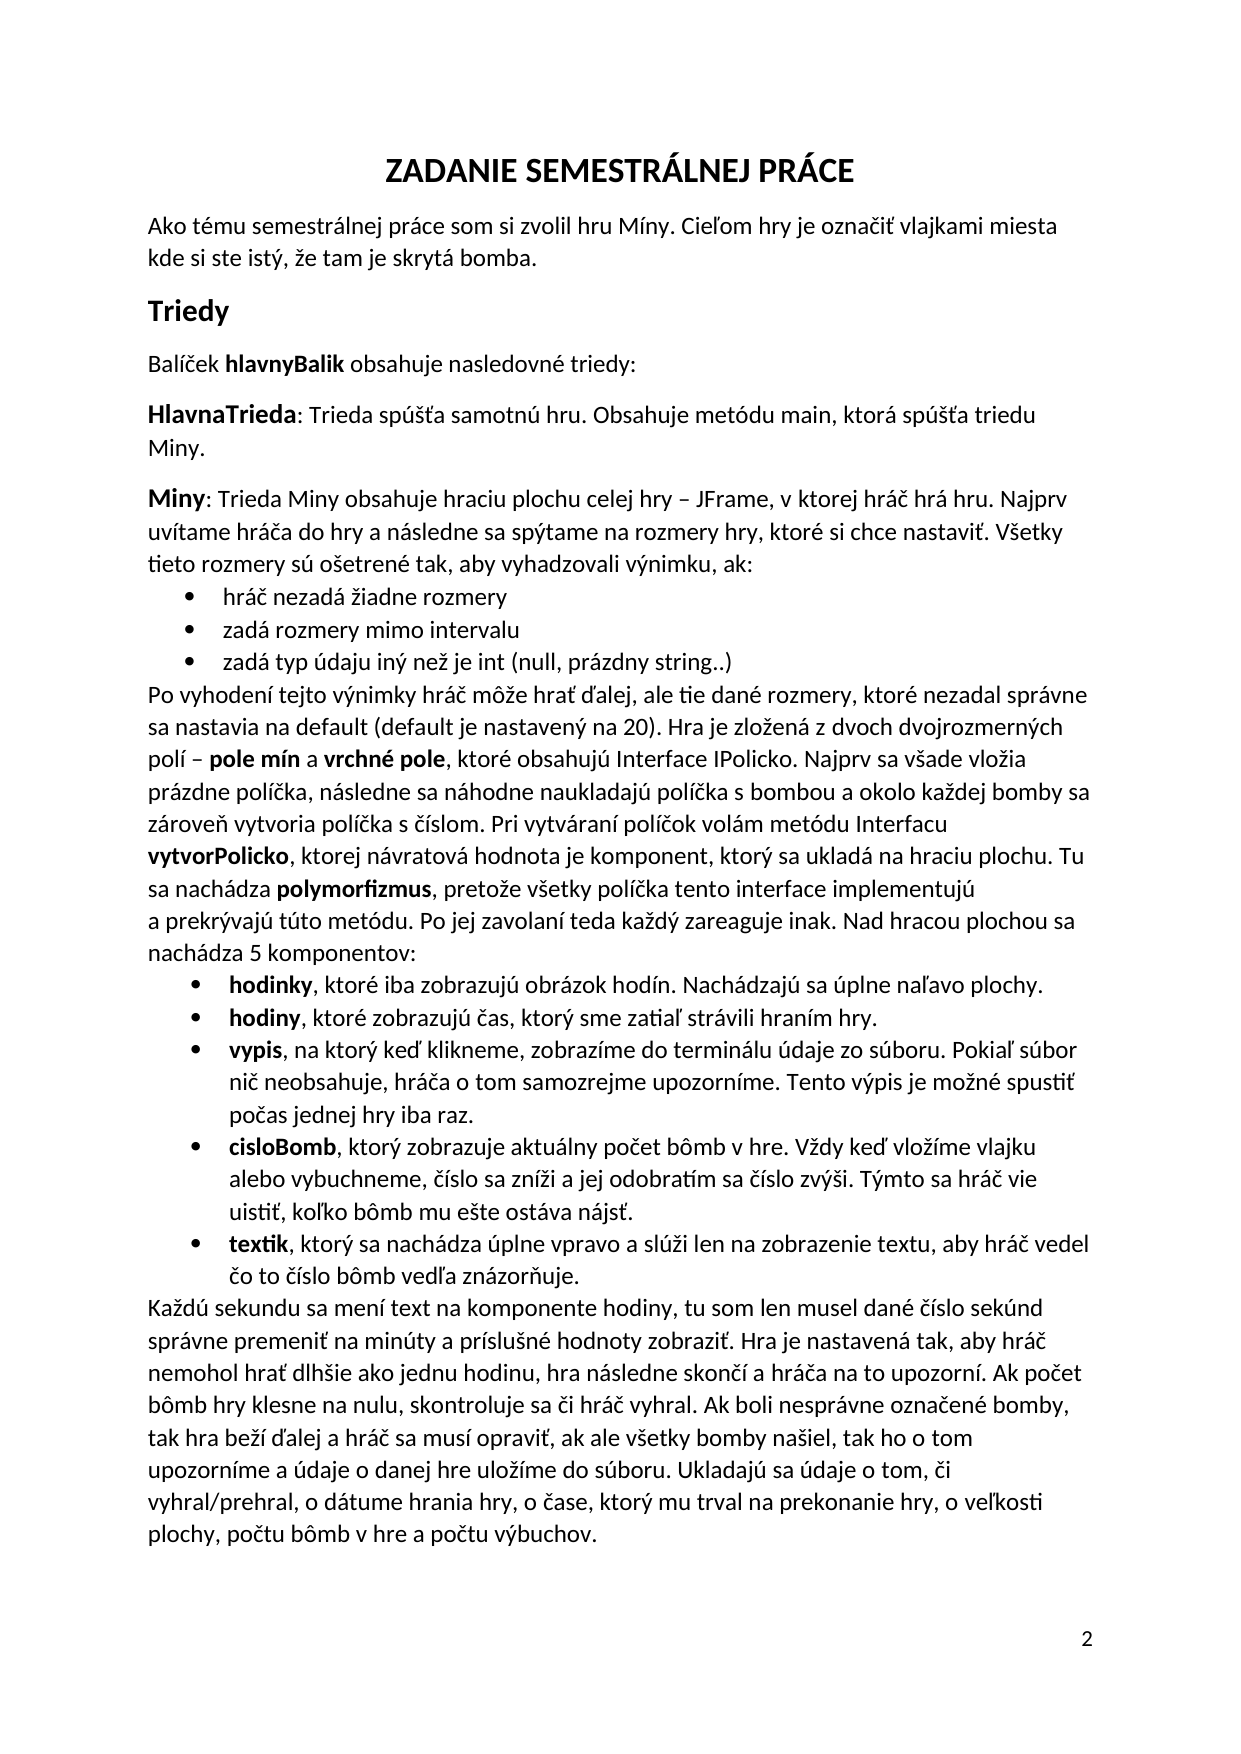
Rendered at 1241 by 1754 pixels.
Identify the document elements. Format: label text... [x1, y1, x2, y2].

text Balíček hlavnyBalik obsahuje nasledovné triedy: [148, 348, 1093, 379]
text Ako tému semestrálnej práce som si zvolil hru Míny. Cieľom hry je označiť vlajkami miesta kde si ste istý, že tam je skrytá bomba. [148, 210, 1093, 273]
list zadá rozmery mimo intervalu [185, 614, 1093, 644]
text Triedy [148, 291, 1093, 329]
list hodinky, ktoré iba zobrazujú obrázok hodín. Nachádzajú sa úplne naľavo plochy. [191, 970, 1093, 1000]
list Po vyhodení tejto výnimky hráč môže hrať ďalej, ale tie dané rozmery, ktoré nezadal správne sa nastavia na default (default je nastavený na 20). Hra je zložená z dvoch dvojrozmerných polí – pole mín a vrchné pole, ktoré obsahujú Interface IPolicko. Najprv sa všade vložia prázdne políčka, následne sa náhodne naukladajú políčka s bombou a okolo každej bomby sa zároveň vytvoria políčka s číslom. Pri vytváraní políčok volám metódu Interfacu vytvorPolicko, ktorej návratová hodnota je komponent, ktorý sa ukladá na hraciu plochu. Tu sa nachádza polymorfizmus, pretože všetky políčka tento interface implementujú a prekrývajú túto metódu. Po jej zavolaní teda každý zareaguje inak. Nad hracou plochou sa nachádza 5 komponentov: [148, 679, 1093, 968]
text Miny: Trieda Miny obsahuje hraciu plochu celej hry – JFrame, v ktorej hráč hrá hru. Najprv uvítame hráča do hry a následne sa spýtame na rozmery hry, ktoré si chce nastaviť. Všetky tieto rozmery sú ošetrené tak, aby vyhadzovali výnimku, ak: [148, 481, 1093, 579]
list zadá typ údaju iný než je int (null, prázdny string..) [185, 646, 1093, 677]
text ZADANIE SEMESTRÁLNEJ PRÁCE [148, 148, 1093, 191]
list Každú sekundu sa mení text na komponente hodiny, tu som len musel dané číslo sekúnd správne premeniť na minúty a príslušné hodnoty zobraziť. Hra je nastavená tak, aby hráč nemohol hrať dlhšie ako jednu hodinu, hra následne skončí a hráča na to upozorní. Ak počet bômb hry klesne na nulu, skontroluje sa či hráč vyhral. Ak boli nesprávne označené bomby, tak hra beží ďalej a hráč sa musí opraviť, ak ale všetky bomby našiel, tak ho o tom upozorníme a údaje o danej hre uložíme do súboru. Ukladajú sa údaje o tom, či vyhral/prehral, o dátume hrania hry, o čase, ktorý mu trval na prekonanie hry, o veľkosti plochy, počtu bômb v hre a počtu výbuchov. [148, 1293, 1093, 1549]
list vypis, na ktorý keď klikneme, zobrazíme do terminálu údaje zo súboru. Pokiaľ súbor nič neobsahuje, hráča o tom samozrejme upozorníme. Tento výpis je možné spustiť počas jednej hry iba raz. [191, 1034, 1093, 1129]
text HlavnaTrieda: Trieda spúšťa samotnú hru. Obsahuje metódu main, ktorá spúšťa triedu Miny. [148, 397, 1093, 462]
list cisloBomb, ktorý zobrazuje aktuálny počet bômb v hre. Vždy keď vložíme vlajku alebo vybuchneme, číslo sa zníži a jej odobratím sa číslo zvýši. Týmto sa hráč vie uistiť, koľko bômb mu ešte ostáva nájsť. [191, 1131, 1093, 1226]
list hodiny, ktoré zobrazujú čas, ktorý sme zatiaľ strávili hraním hry. [191, 1002, 1093, 1032]
list textik, ktorý sa nachádza úplne vpravo a slúži len na zobrazenie textu, aby hráč vedel čo to číslo bômb vedľa znázorňuje. [191, 1228, 1093, 1291]
list hráč nezadá žiadne rozmery [185, 581, 1093, 612]
